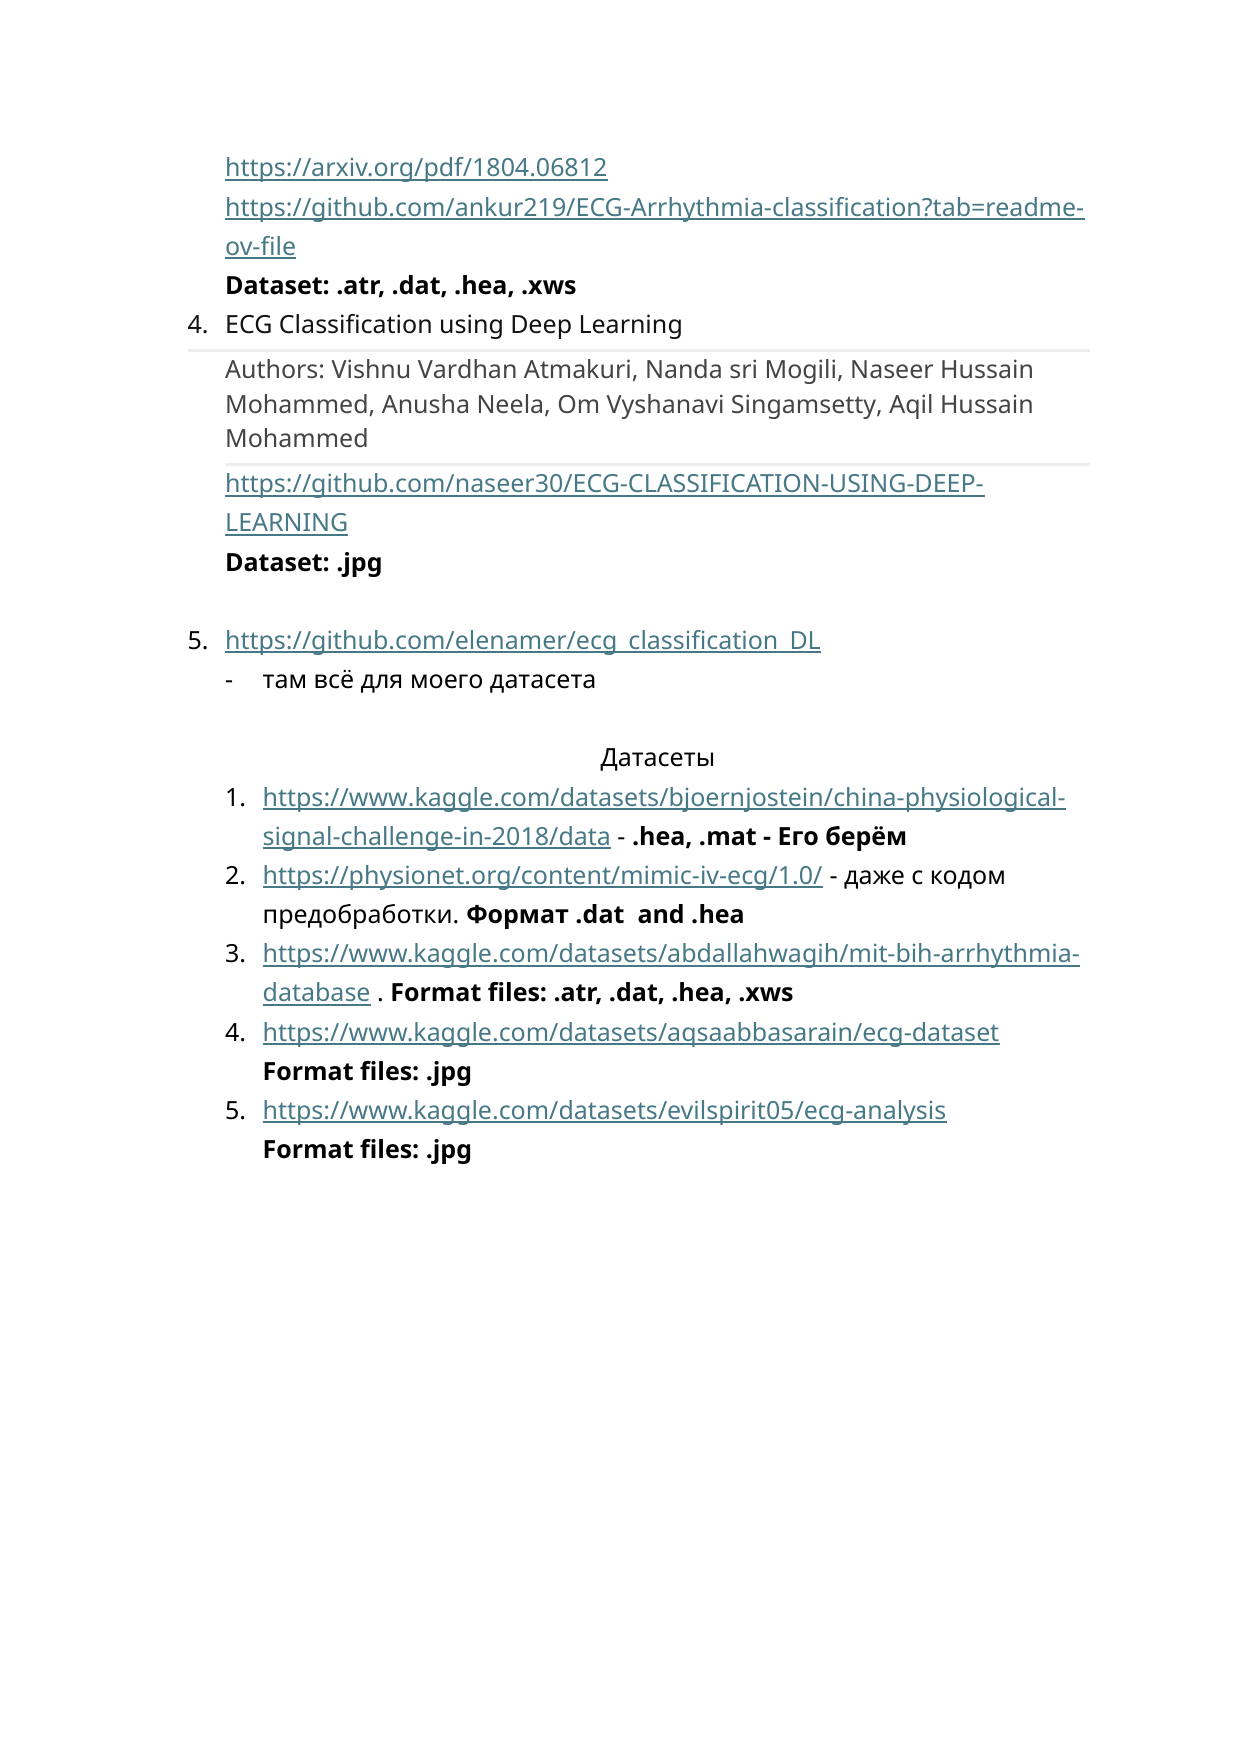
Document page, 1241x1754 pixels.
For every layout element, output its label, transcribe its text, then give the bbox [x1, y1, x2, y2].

list https://www.kaggle.com/datasets/bjoernjostein/china-physiological-signal-challenge-in-2018/data - .hea, .mat - Его берём [225, 779, 1090, 852]
list Format files: .jpg [262, 1053, 1090, 1087]
list https://www.kaggle.com/datasets/evilspirit05/ecg-analysis [225, 1092, 1090, 1127]
list https://arxiv.org/pdf/1804.06812 [225, 150, 1090, 184]
list Dataset: .jpg [225, 544, 1090, 578]
list ECG Classification using Deep Learning [187, 307, 1090, 352]
list https://physionet.org/content/mimic-iv-ecg/1.0/ - даже с кодом предобработки. Формат .dat and .hea [225, 857, 1090, 931]
list там всё для моего датасета [225, 662, 1090, 696]
list Authors: Vishnu Vardhan Atmakuri, Nanda sri Mogili, Naseer Hussain Mohammed, Anusha Neela, Om Vyshanavi Singamsetty, Aqil Hussain Mohammed [225, 352, 1090, 463]
list https://github.com/ankur219/ECG-Arrhythmia-classification?tab=readme-ov-file [225, 189, 1090, 262]
list https://github.com/naseer30/ECG-CLASSIFICATION-USING-DEEP-LEARNING [225, 466, 1090, 539]
list Датасеты [225, 740, 1090, 774]
list https://www.kaggle.com/datasets/aqsaabbasarain/ecg-dataset [225, 1014, 1090, 1048]
list https://github.com/elenamer/ecg_classification_DL [187, 622, 1090, 657]
list Dataset: .atr, .dat, .hea, .xws [225, 267, 1090, 302]
list Format files: .jpg [262, 1132, 1090, 1166]
list https://www.kaggle.com/datasets/abdallahwagih/mit-bih-arrhythmia-database . Format files: .atr, .dat, .hea, .xws [225, 936, 1090, 1009]
